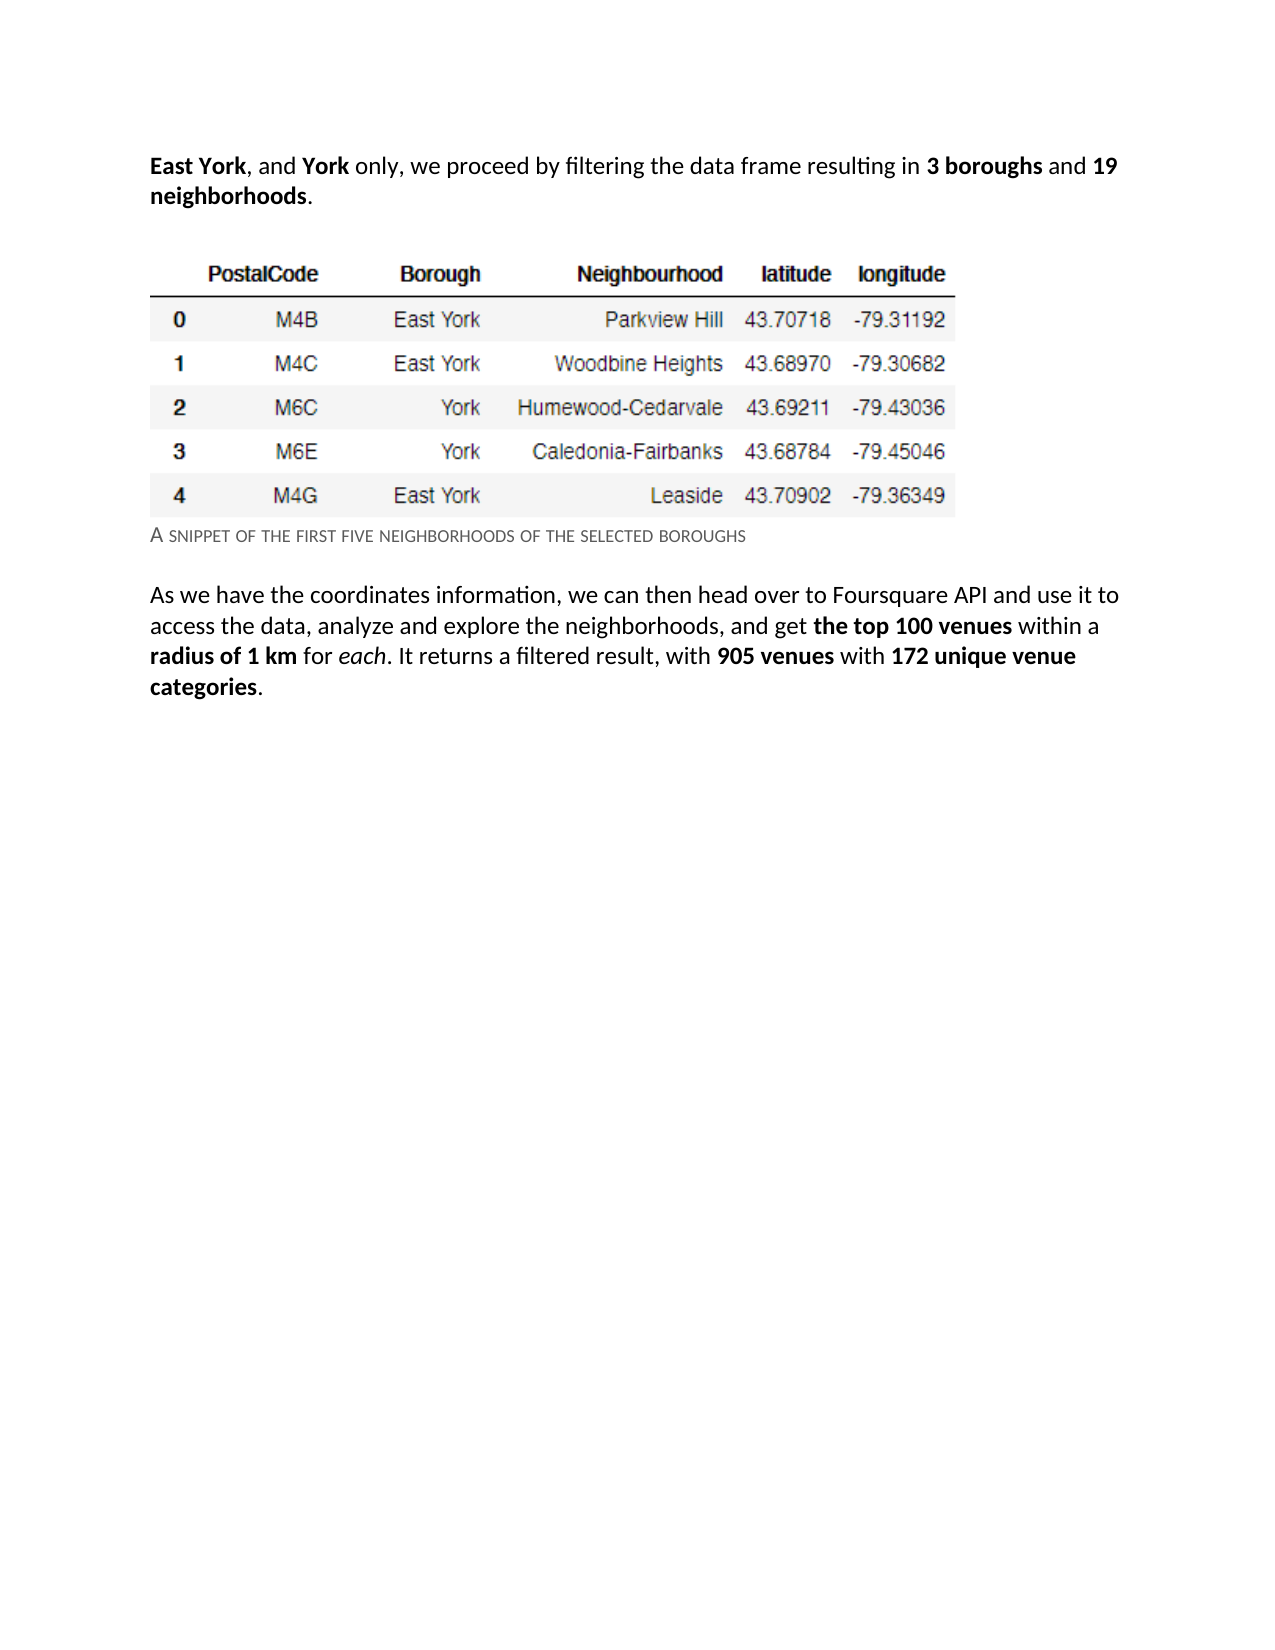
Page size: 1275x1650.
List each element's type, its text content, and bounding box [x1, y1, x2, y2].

text A snippet of the first five neighborhoods of the selected boroughs [150, 520, 1125, 548]
text As we have the coordinates information, we can then head over to Foursquare API and use it to access the data, analyze and explore the neighborhoods, and get the top 100 venues within a radius of 1 km for each. It returns a filtered result, with 905 venues with 172 unique venue categories. [150, 579, 1125, 701]
picture [150, 241, 957, 519]
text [150, 150, 1125, 211]
